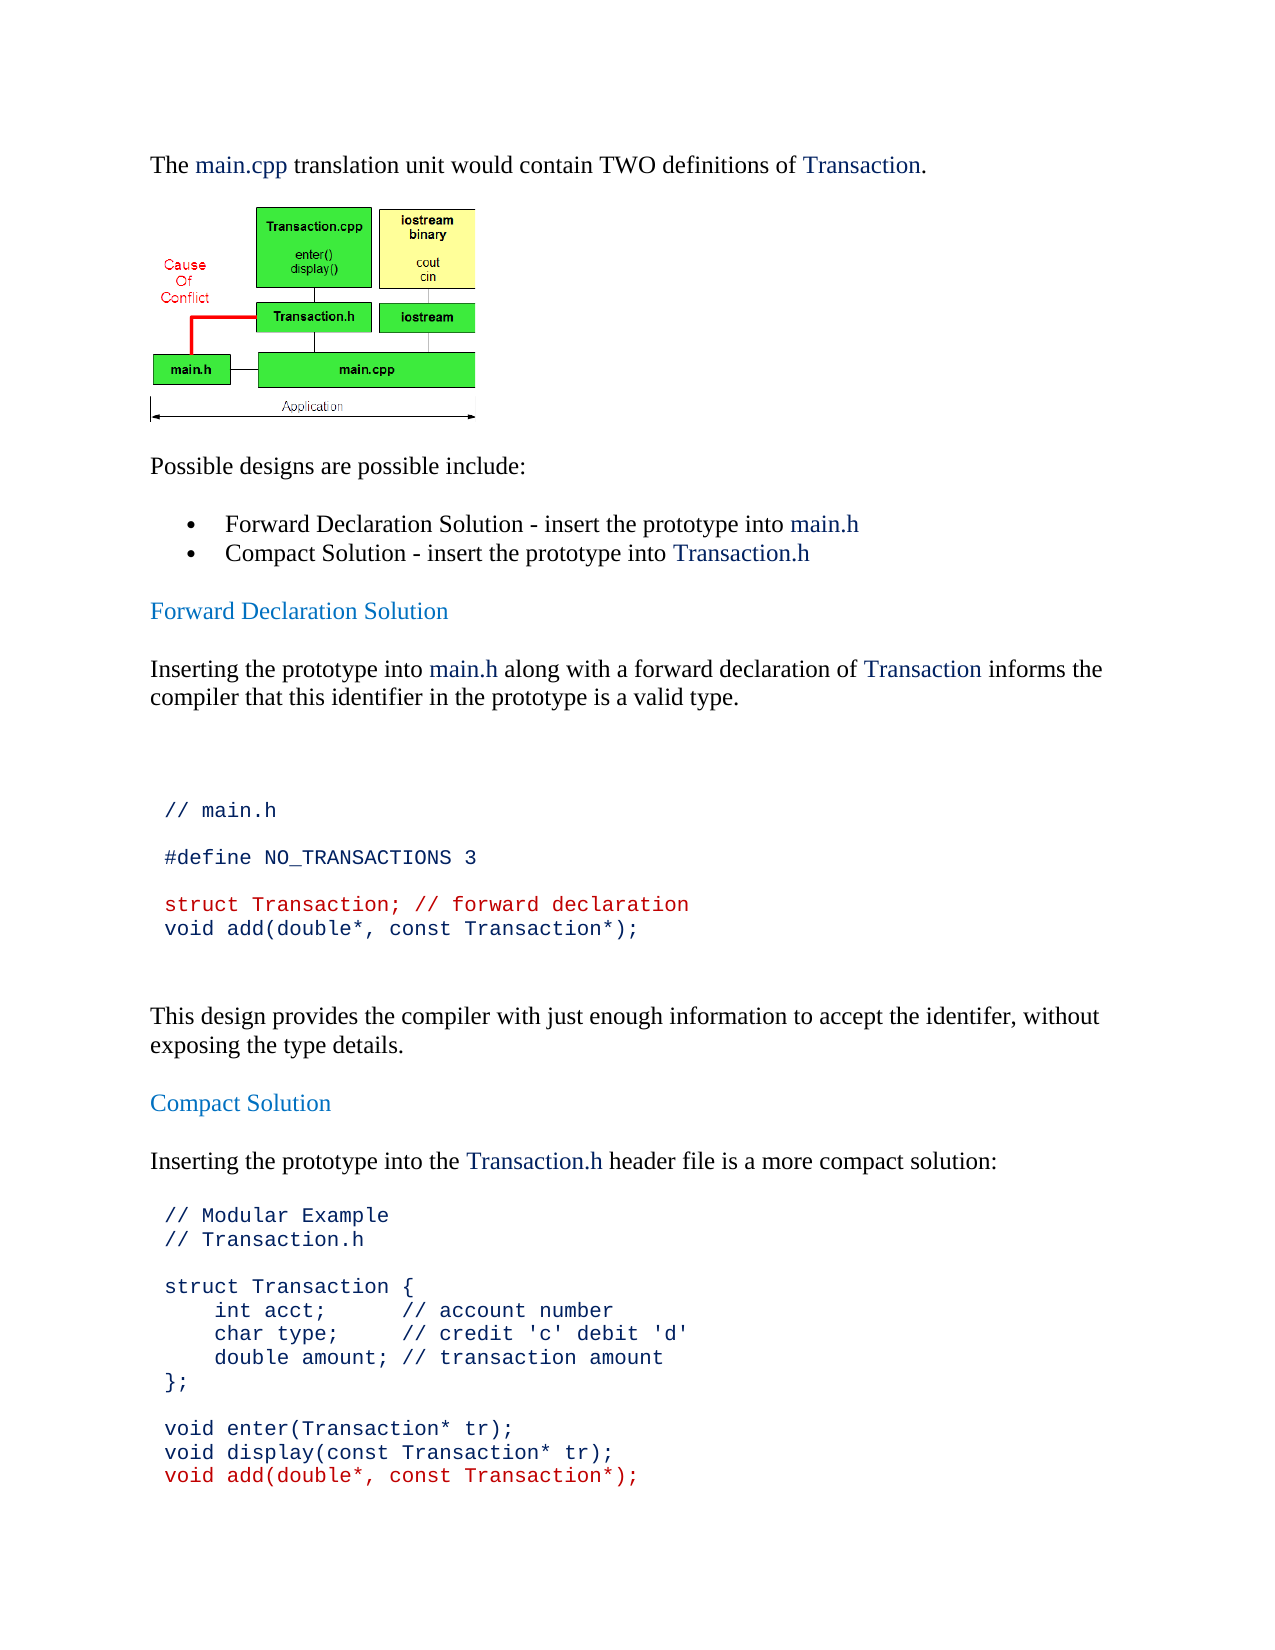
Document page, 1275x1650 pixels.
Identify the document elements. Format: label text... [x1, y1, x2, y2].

text Forward Declaration Solution [150, 596, 1125, 624]
text Compact Solution [150, 1088, 1125, 1117]
table_header // main.h #define NO_TRANSACTIONS 3 struct Transaction; // forward declaration void add(double*, const Transaction*); [150, 798, 764, 972]
text Possible designs are possible include: [150, 451, 1125, 480]
text Inserting the prototype into main.h along with a forward declaration of Transaction informs the compiler that this identifier in the prototype is a valid type. [150, 654, 1125, 711]
list Forward Declaration Solution - insert the prototype into main.h [187, 509, 1125, 538]
text This design provides the compiler with just enough information to accept the identifer, without exposing the type details. [150, 1001, 1125, 1059]
text Inserting the prototype into the Transaction.h header file is a more compact solution: [150, 1146, 1125, 1174]
picture [150, 207, 476, 422]
text The main.cpp translation unit would contain TWO definitions of Transaction. [150, 150, 1125, 179]
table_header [150, 1204, 793, 1491]
list Compact Solution - insert the prototype into Transaction.h [187, 538, 1125, 567]
